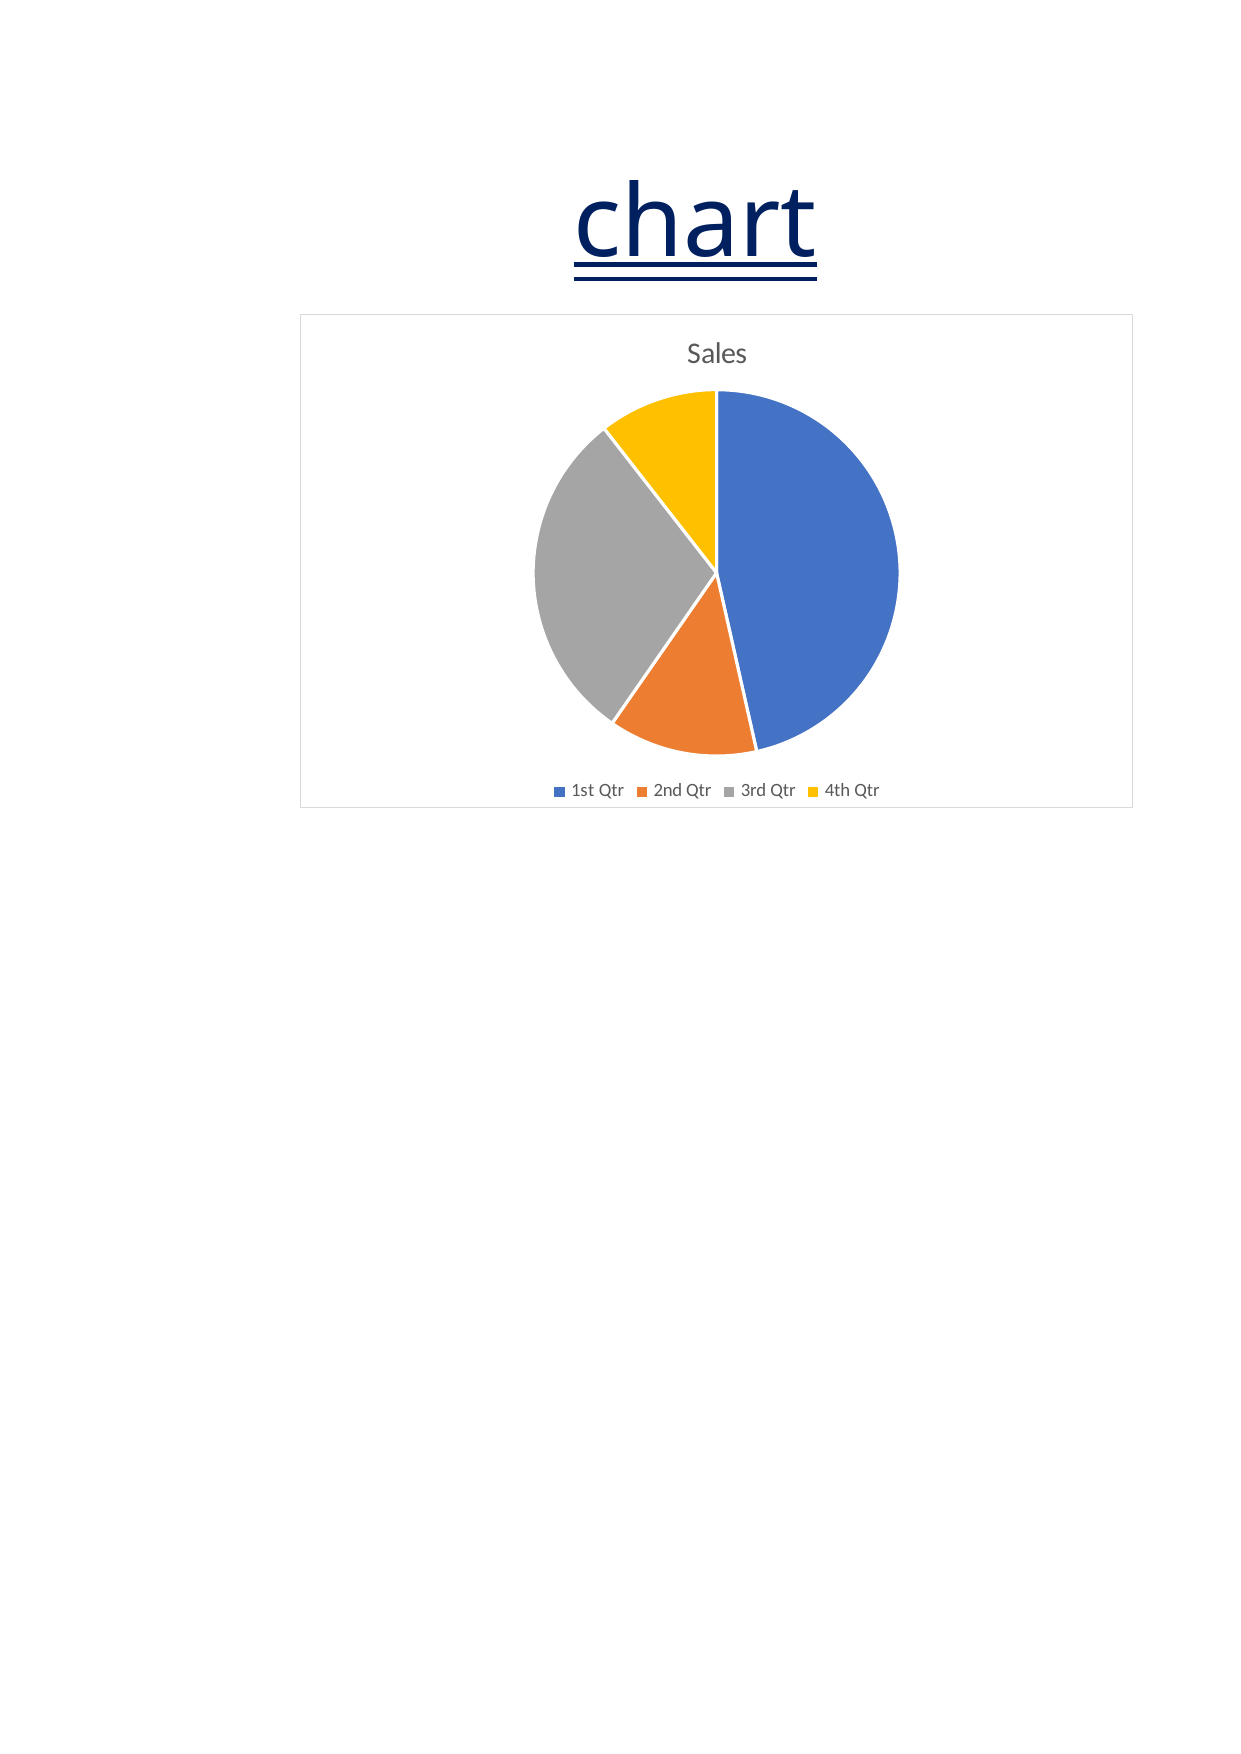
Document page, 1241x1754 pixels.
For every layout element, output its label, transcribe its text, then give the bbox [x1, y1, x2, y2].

text chart [300, 150, 1090, 286]
